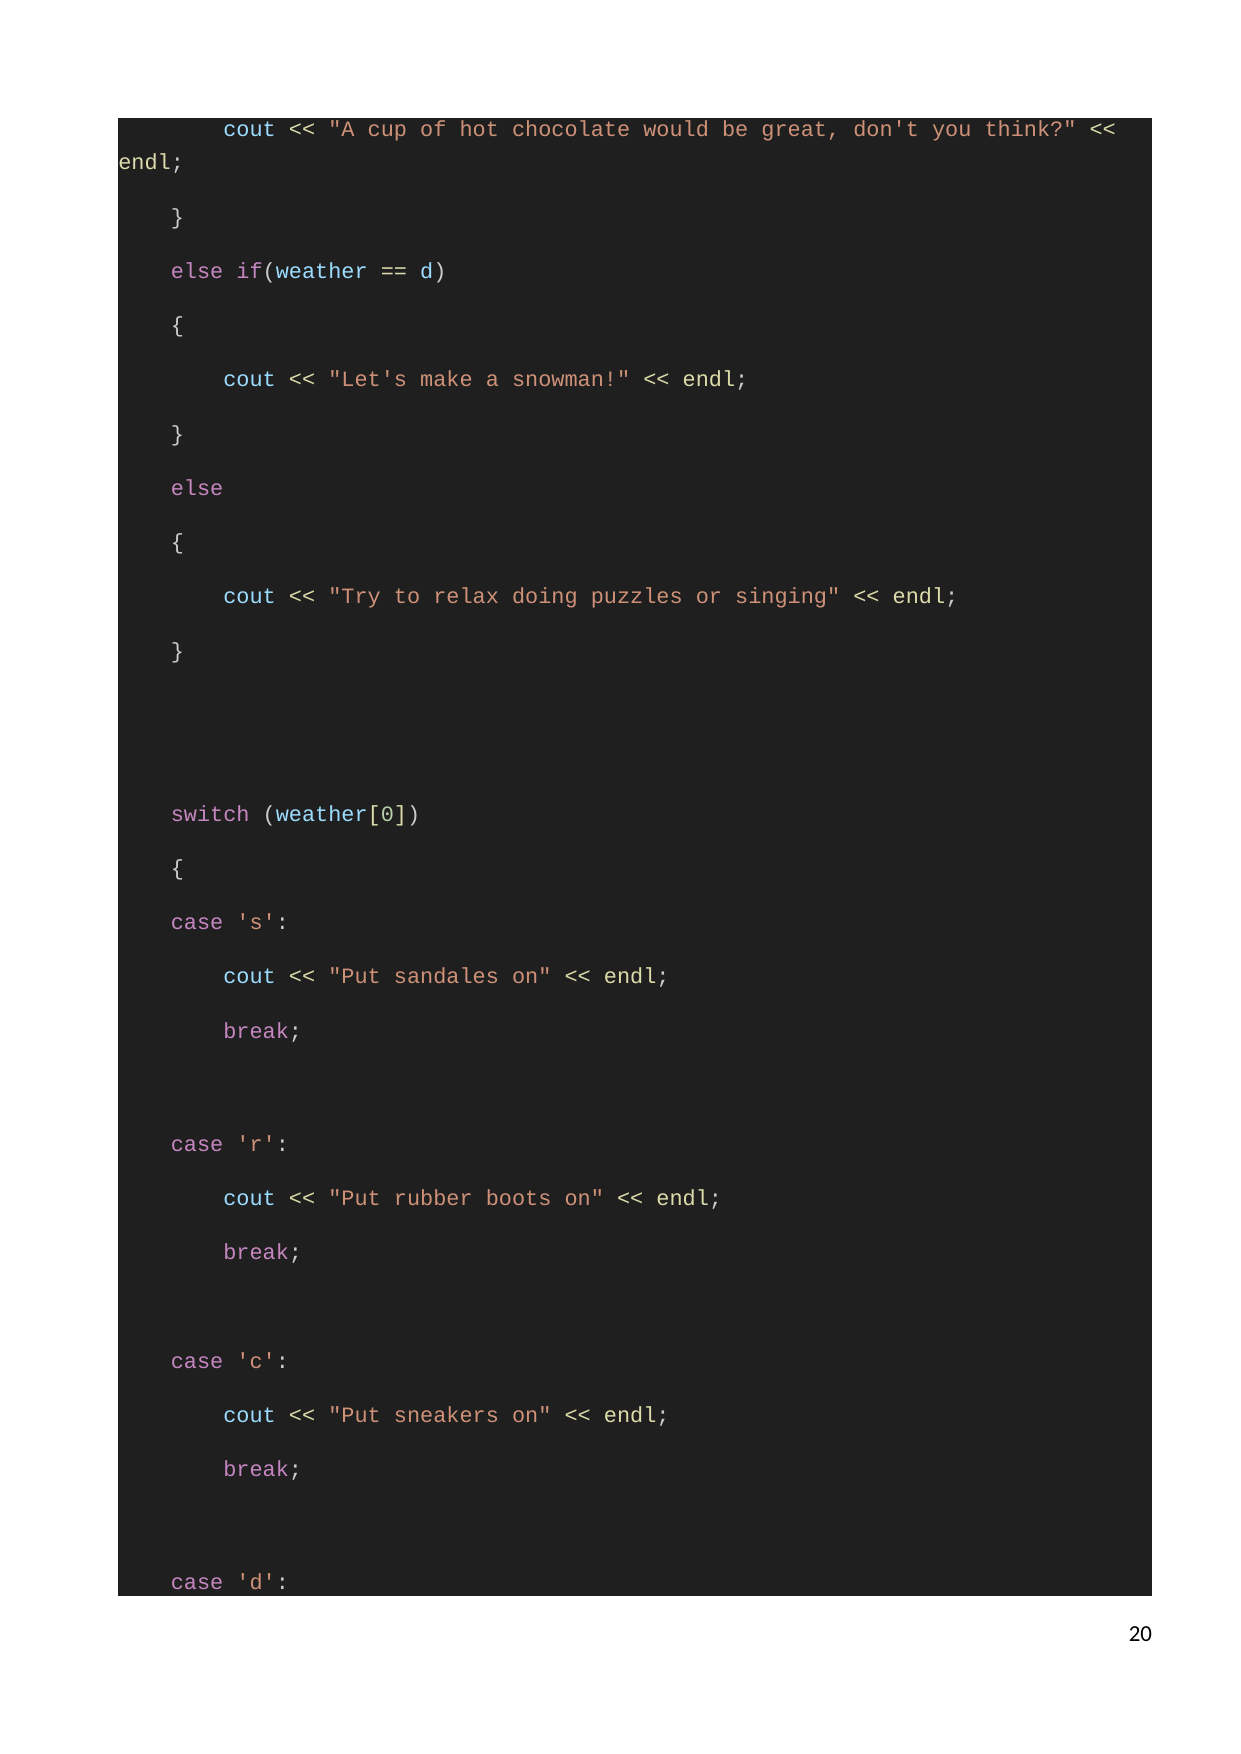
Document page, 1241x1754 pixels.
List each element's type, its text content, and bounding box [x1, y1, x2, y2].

text { [118, 314, 1152, 339]
text case 'd': [118, 1571, 1152, 1596]
text break; [118, 1241, 1152, 1266]
text } [118, 640, 1152, 665]
text cout << "Put rubber boots on" << endl; [118, 1187, 1152, 1212]
text } [118, 423, 1152, 448]
text cout << "Put sandales on" << endl; [118, 966, 1152, 990]
text cout << "Try to relax doing puzzles or singing" << endl; [118, 586, 1152, 611]
text break; [118, 1020, 1152, 1045]
text case 's': [118, 911, 1152, 936]
text cout << "Put sneakers on" << endl; [118, 1404, 1152, 1429]
text { [118, 531, 1152, 556]
text case 'r': [118, 1133, 1152, 1158]
text switch (weather[0]) [118, 803, 1152, 828]
text { [118, 857, 1152, 882]
text cout << "Let's make a snowman!" << endl; [118, 369, 1152, 393]
text else [118, 477, 1152, 502]
text break; [118, 1458, 1152, 1483]
text } [118, 206, 1152, 231]
text cout << "A cup of hot chocolate would be great, don't you think?" << endl; [118, 118, 1152, 176]
text case 'c': [118, 1350, 1152, 1375]
text else if(weather == d) [118, 260, 1152, 285]
